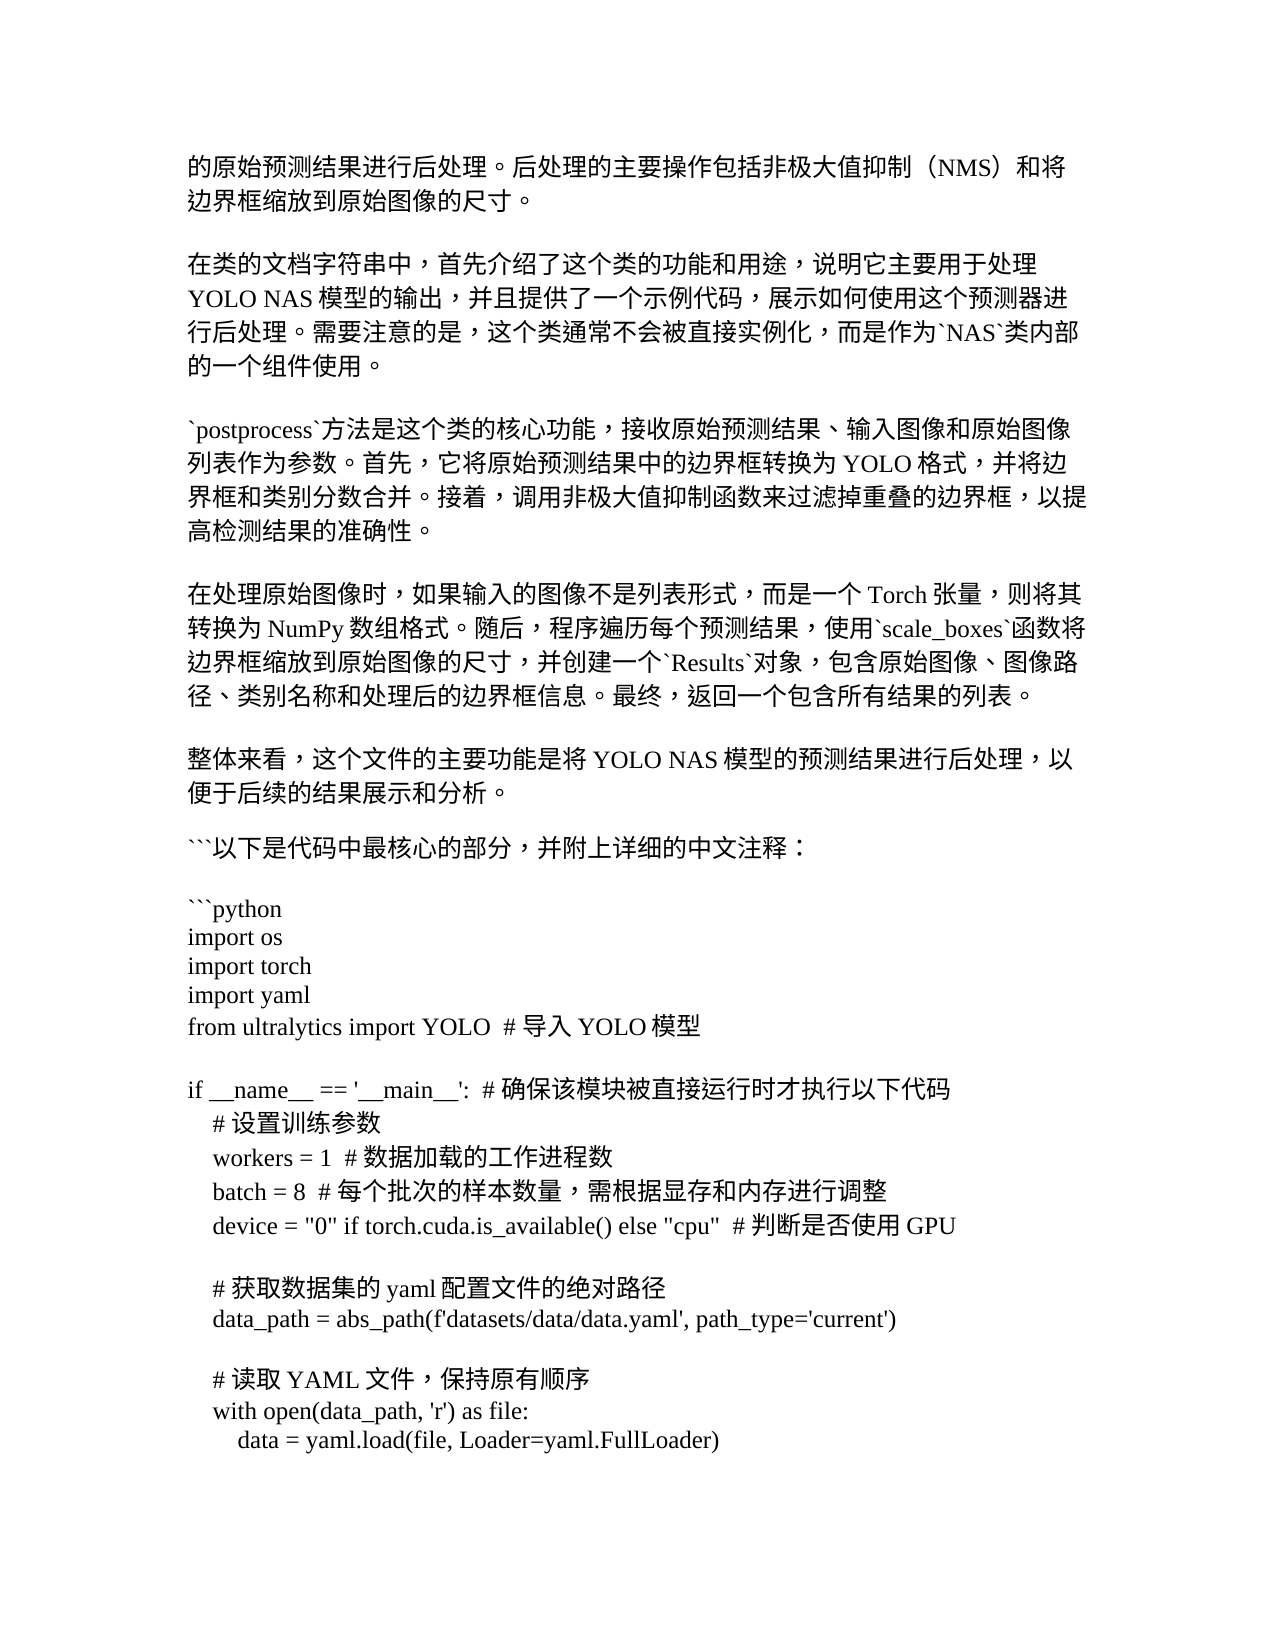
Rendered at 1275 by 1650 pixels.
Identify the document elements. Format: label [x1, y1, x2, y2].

text [187, 831, 1087, 1482]
text [187, 150, 1087, 810]
